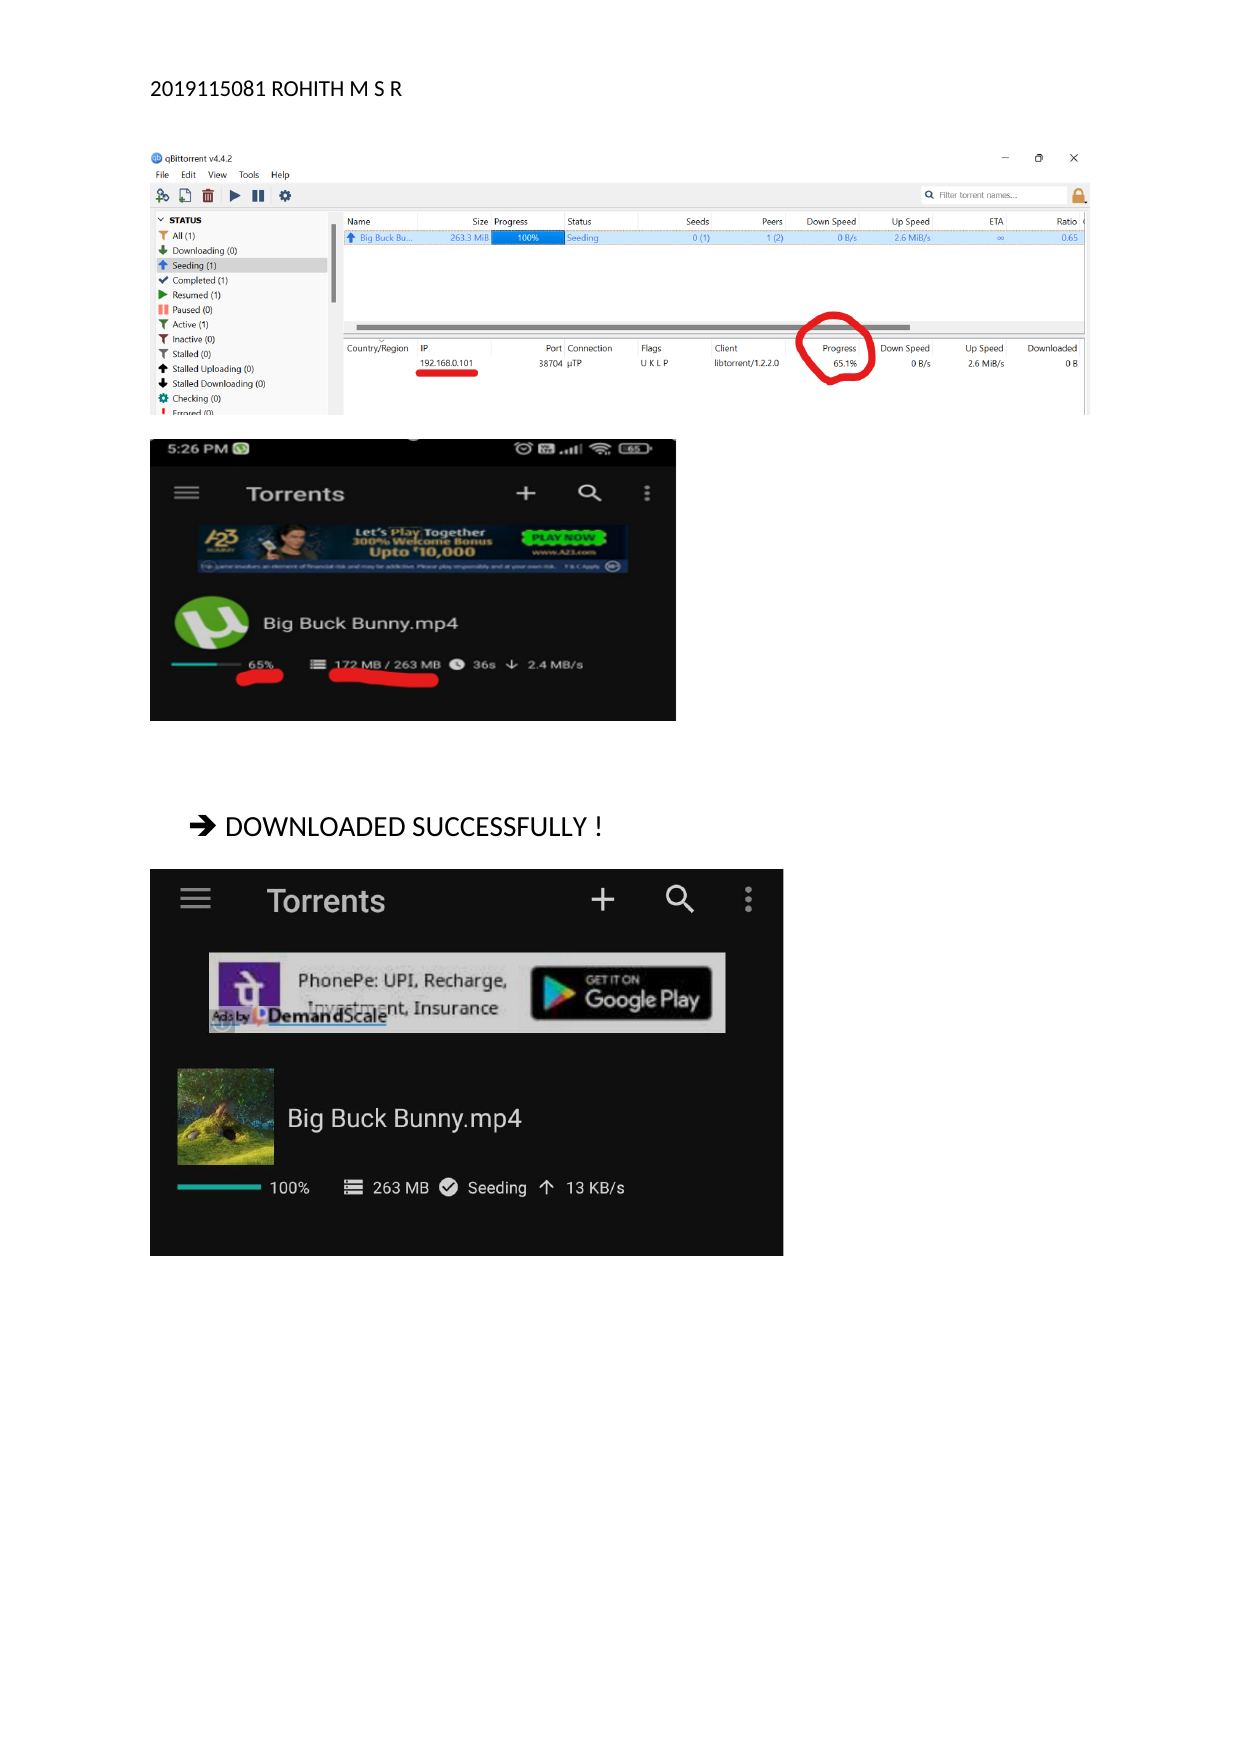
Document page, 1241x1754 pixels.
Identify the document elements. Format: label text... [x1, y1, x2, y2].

picture [150, 869, 784, 1256]
picture [150, 439, 677, 721]
picture [150, 150, 1091, 415]
list DOWNLOADED SUCCESSFULLY ! [187, 808, 1090, 843]
